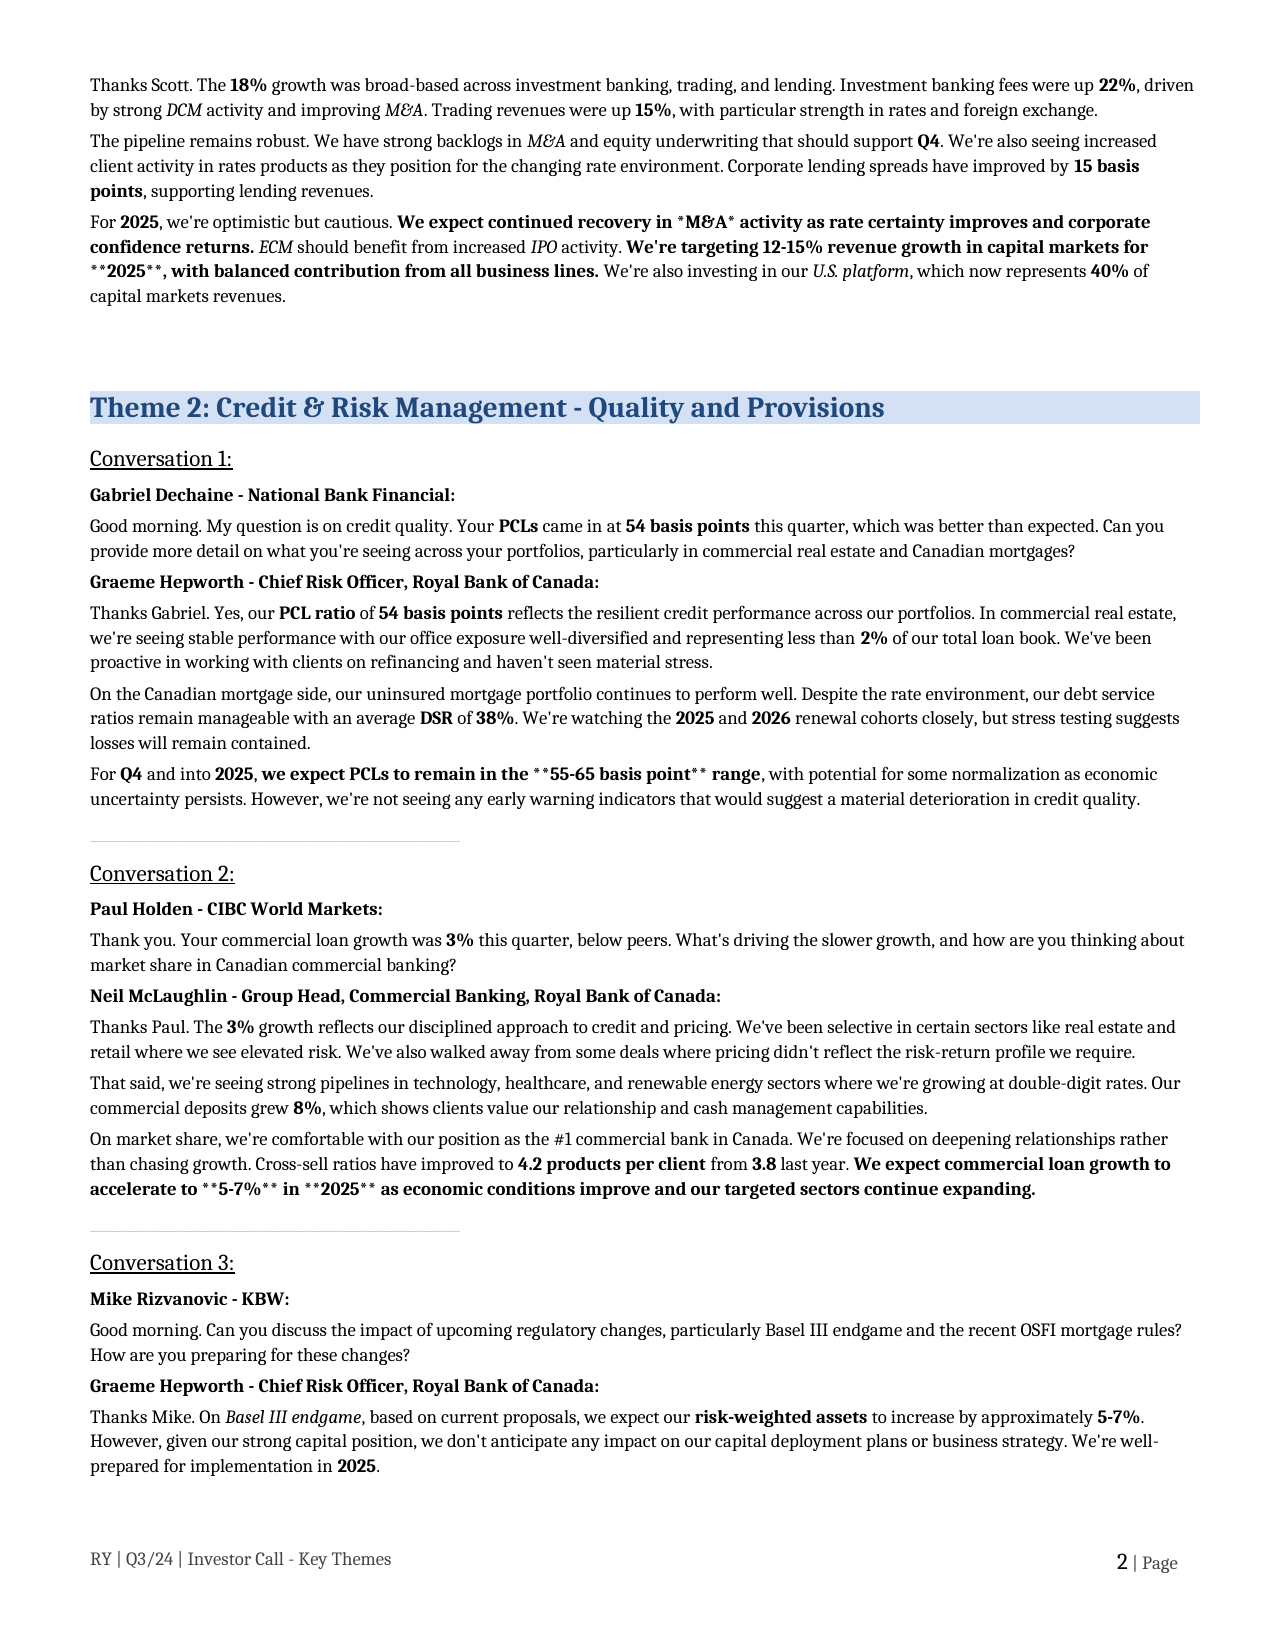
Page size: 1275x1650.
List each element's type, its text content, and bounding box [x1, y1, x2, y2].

text Conversation 3: [90, 1250, 1200, 1276]
text On the Canadian mortgage side, our uninsured mortgage portfolio continues to perform well. Despite the rate environment, our debt service ratios remain manageable with an average DSR of 38%. We're watching the 2025 and 2026 renewal cohorts closely, but stress testing suggests losses will remain contained. [90, 683, 1200, 754]
text The pipeline remains robust. We have strong backlogs in M&A and equity underwriting that should support Q4. We're also seeing increased client activity in rates products as they position for the changing rate environment. Corporate lending spreads have improved by 15 basis points, supporting lending revenues. [90, 131, 1200, 202]
text Graeme Hepworth - Chief Risk Officer, Royal Bank of Canada: [90, 571, 1200, 593]
text Good morning. My question is on credit quality. Your PCLs came in at 54 basis points this quarter, which was better than expected. Can you provide more detail on what you're seeing across your portfolios, particularly in commercial real estate and Canadian mortgages? [90, 516, 1200, 562]
text Thanks Scott. The 18% growth was broad-based across investment banking, trading, and lending. Investment banking fees were up 22%, driven by strong DCM activity and improving M&A. Trading revenues were up 15%, with particular strength in rates and foreign exchange. [90, 75, 1200, 121]
text Good morning. Can you discuss the impact of upcoming regulatory changes, particularly Basel III endgame and the recent OSFI mortgage rules? How are you preparing for these changes? [90, 1319, 1200, 1366]
text Theme 2: Credit & Risk Management - Quality and Provisions [90, 391, 1200, 424]
text That said, we're seeing strong pipelines in technology, healthcare, and renewable energy sectors where we're growing at double-digit rates. Our commercial deposits grew 8%, which shows clients value our relationship and cash management capabilities. [90, 1073, 1200, 1119]
text Mike Rizvanovic - KBW: [90, 1288, 1200, 1310]
text For Q4 and into 2025, we expect PCLs to remain in the **55-65 basis point** range, with potential for some normalization as economic uncertainty persists. However, we're not seeing any early warning indicators that would suggest a material deterioration in credit quality. [90, 764, 1200, 810]
text On market share, we're comfortable with our position as the #1 commercial bank in Canada. We're focused on deepening relationships rather than chasing growth. Cross-sell ratios have improved to 4.2 products per client from 3.8 last year. We expect commercial loan growth to accelerate to **5-7%** in **2025** as economic conditions improve and our targeted sectors continue expanding. [90, 1128, 1200, 1199]
text Paul Holden - CIBC World Markets: [90, 899, 1200, 920]
text Thanks Mike. On Basel III endgame, based on current proposals, we expect our risk-weighted assets to increase by approximately 5-7%. However, given our strong capital position, we don't anticipate any impact on our capital deployment plans or business strategy. We're well-prepared for implementation in 2025. [90, 1406, 1200, 1477]
text For 2025, we're optimistic but cautious. We expect continued recovery in *M&A* activity as rate certainty improves and corporate confidence returns. ECM should benefit from increased IPO activity. We're targeting 12-15% revenue growth in capital markets for **2025**, with balanced contribution from all business lines. We're also investing in our U.S. platform, which now represents 40% of capital markets revenues. [90, 211, 1200, 307]
text Neil McLaughlin - Group Head, Commercial Banking, Royal Bank of Canada: [90, 986, 1200, 1007]
text Thanks Gabriel. Yes, our PCL ratio of 54 basis points reflects the resilient credit performance across our portfolios. In commercial real estate, we're seeing stable performance with our office exposure well-diversified and representing less than 2% of our total loan book. We've been proactive in working with clients on refinancing and haven't seen material stress. [90, 602, 1200, 674]
text Gabriel Dechaine - National Bank Financial: [90, 484, 1200, 506]
text Thank you. Your commercial loan growth was 3% this quarter, below peers. What's driving the slower growth, and how are you thinking about market share in Canadian commercial banking? [90, 930, 1200, 976]
text ____________________________________________________________ [90, 826, 1200, 845]
text Graeme Hepworth - Chief Risk Officer, Royal Bank of Canada: [90, 1375, 1200, 1397]
text Conversation 2: [90, 860, 1200, 887]
text Conversation 1: [90, 446, 1200, 472]
text ____________________________________________________________ [90, 1215, 1200, 1234]
text Thanks Paul. The 3% growth reflects our disciplined approach to credit and pricing. We've been selective in certain sectors like real estate and retail where we see elevated risk. We've also walked away from some deals where pricing didn't reflect the risk-return profile we require. [90, 1017, 1200, 1063]
